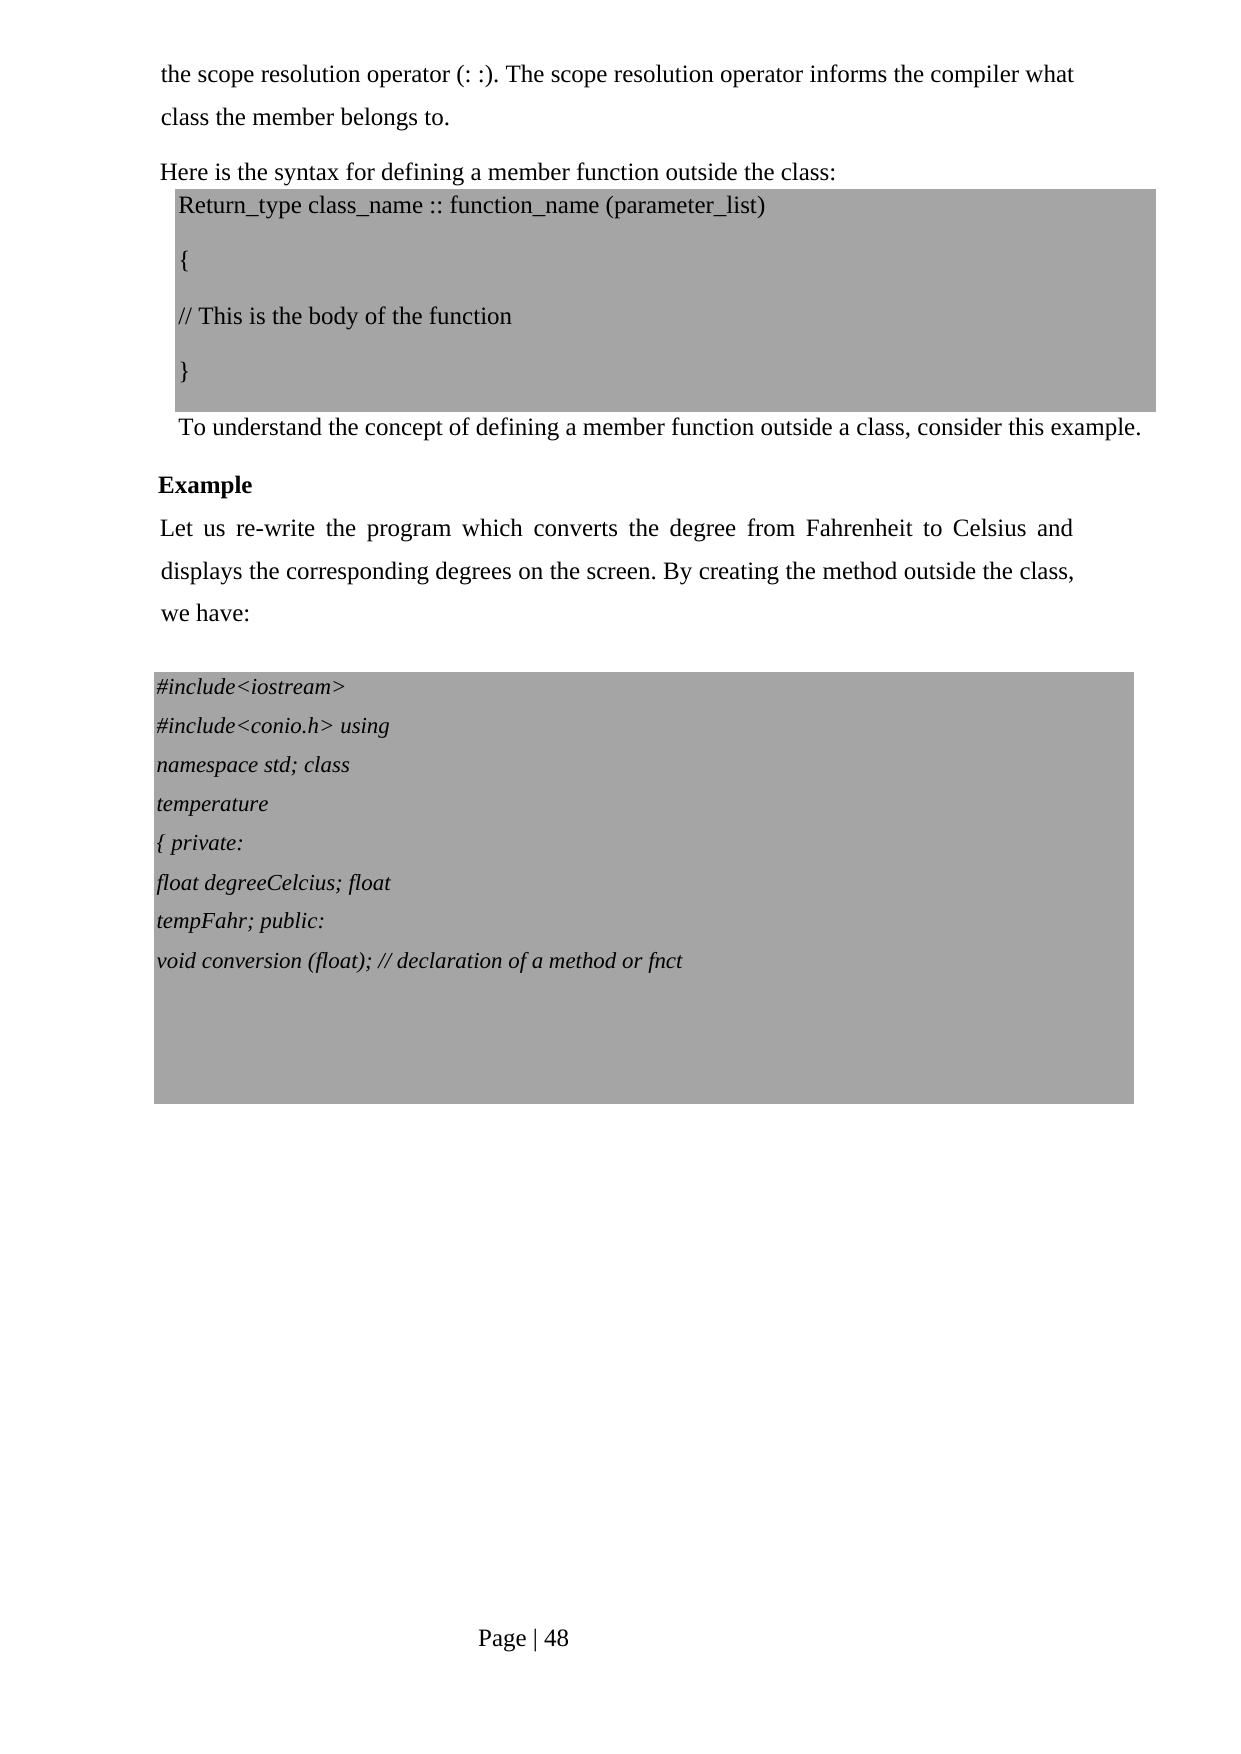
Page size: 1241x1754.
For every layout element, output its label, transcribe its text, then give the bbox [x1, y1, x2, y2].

table_header #include<iostream> #include<conio.h> using namespace std; class temperature { private: float degreeCelcius; float tempFahr; public: void conversion (float); // declaration of a method or fnct [154, 672, 1134, 1104]
text Here is the syntax for defining a member function outside the class: [159, 157, 1075, 186]
text Example [158, 471, 1079, 499]
text Let us re-write the program which converts the degree from Fahrenheit to Celsius and displays the corresponding degrees on the screen. By creating the method outside the class, we have: [159, 513, 1075, 627]
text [159, 59, 1075, 131]
